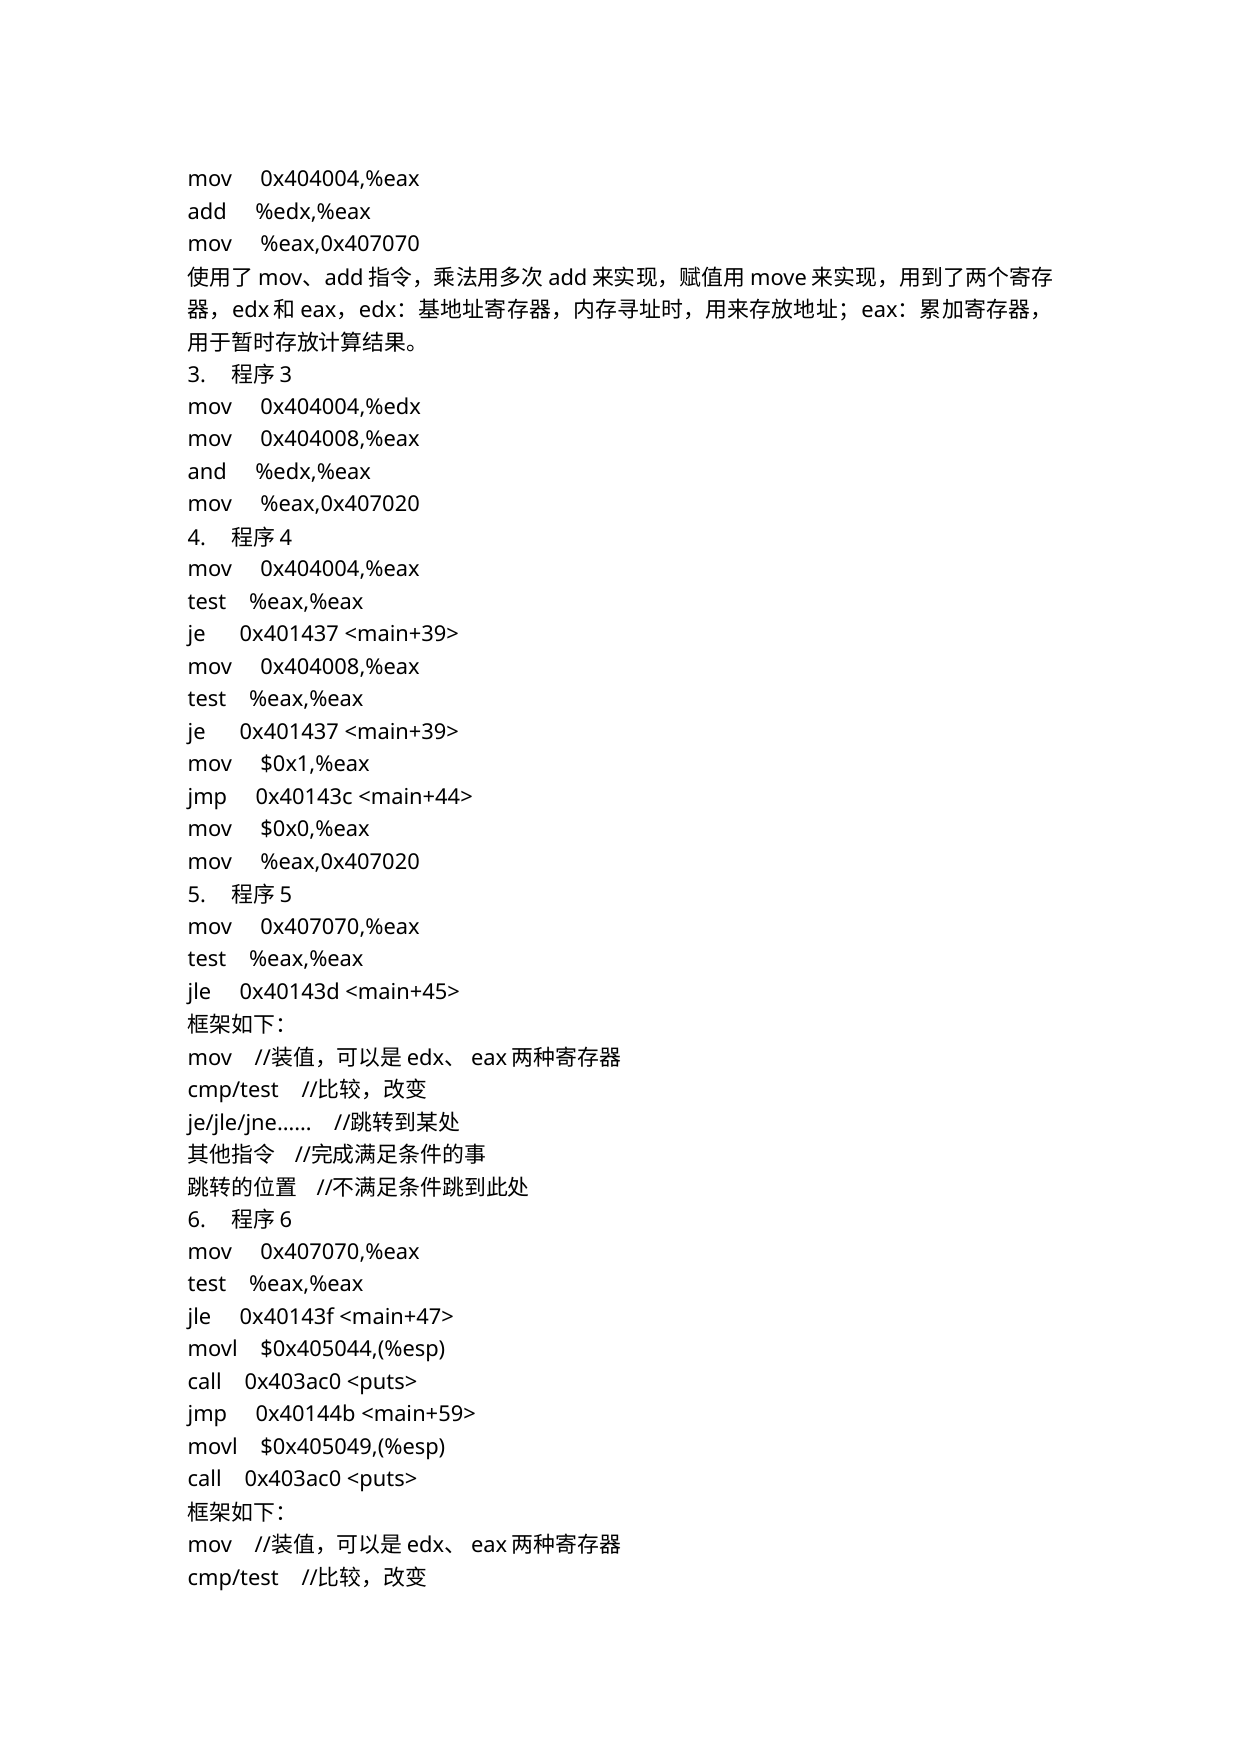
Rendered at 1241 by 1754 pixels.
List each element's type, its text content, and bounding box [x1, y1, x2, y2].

text 框架如下： [187, 1007, 1053, 1039]
list 程序4 [187, 519, 1053, 552]
text mov 0x404004,%eax [187, 162, 1053, 194]
text add %edx,%eax [187, 194, 1053, 227]
text mov //装值，可以是edx、 eax两种寄存器 [187, 1527, 1053, 1559]
text mov 0x404008,%eax [187, 422, 1053, 454]
text cmp/test //比较，改变 [187, 1072, 1053, 1104]
text test %eax,%eax [187, 1267, 1053, 1299]
text mov %eax,0x407020 [187, 487, 1053, 519]
list 程序6 [187, 1202, 1053, 1234]
text 使用了mov、add指令，乘法用多次add来实现，赋值用move来实现，用到了两个寄存器，edx和eax，edx：基地址寄存器，内存寻址时，用来存放地址；eax：累加寄存器，用于暂时存放计算结果。 [187, 259, 1053, 357]
text call 0x403ac0 <puts> [187, 1462, 1053, 1494]
list 程序3 [187, 357, 1053, 389]
text mov %eax,0x407070 [187, 227, 1053, 259]
text mov $0x0,%eax [187, 812, 1053, 844]
text mov %eax,0x407020 [187, 844, 1053, 877]
text cmp/test //比较，改变 [187, 1559, 1053, 1592]
text je 0x401437 <main+39> [187, 617, 1053, 649]
text test %eax,%eax [187, 942, 1053, 974]
text mov 0x407070,%eax [187, 909, 1053, 942]
text movl $0x405049,(%esp) [187, 1429, 1053, 1462]
text jmp 0x40144b <main+59> [187, 1397, 1053, 1429]
text jmp 0x40143c <main+44> [187, 779, 1053, 812]
text jle 0x40143f <main+47> [187, 1299, 1053, 1332]
text test %eax,%eax [187, 584, 1053, 617]
text mov 0x404004,%eax [187, 552, 1053, 584]
text movl $0x405044,(%esp) [187, 1332, 1053, 1364]
text mov 0x404008,%eax [187, 649, 1053, 682]
text mov $0x1,%eax [187, 747, 1053, 779]
text mov 0x404004,%edx [187, 389, 1053, 422]
text mov 0x407070,%eax [187, 1234, 1053, 1267]
text jle 0x40143d <main+45> [187, 974, 1053, 1007]
text call 0x403ac0 <puts> [187, 1364, 1053, 1397]
text 其他指令 //完成满足条件的事 [187, 1137, 1053, 1169]
text 跳转的位置 //不满足条件跳到此处 [187, 1169, 1053, 1202]
text and %edx,%eax [187, 454, 1053, 487]
text je/jle/jne…… //跳转到某处 [187, 1104, 1053, 1137]
text je 0x401437 <main+39> [187, 714, 1053, 747]
list 程序5 [187, 877, 1053, 909]
text 框架如下： [187, 1494, 1053, 1527]
text mov //装值，可以是edx、 eax两种寄存器 [187, 1039, 1053, 1072]
text test %eax,%eax [187, 682, 1053, 714]
